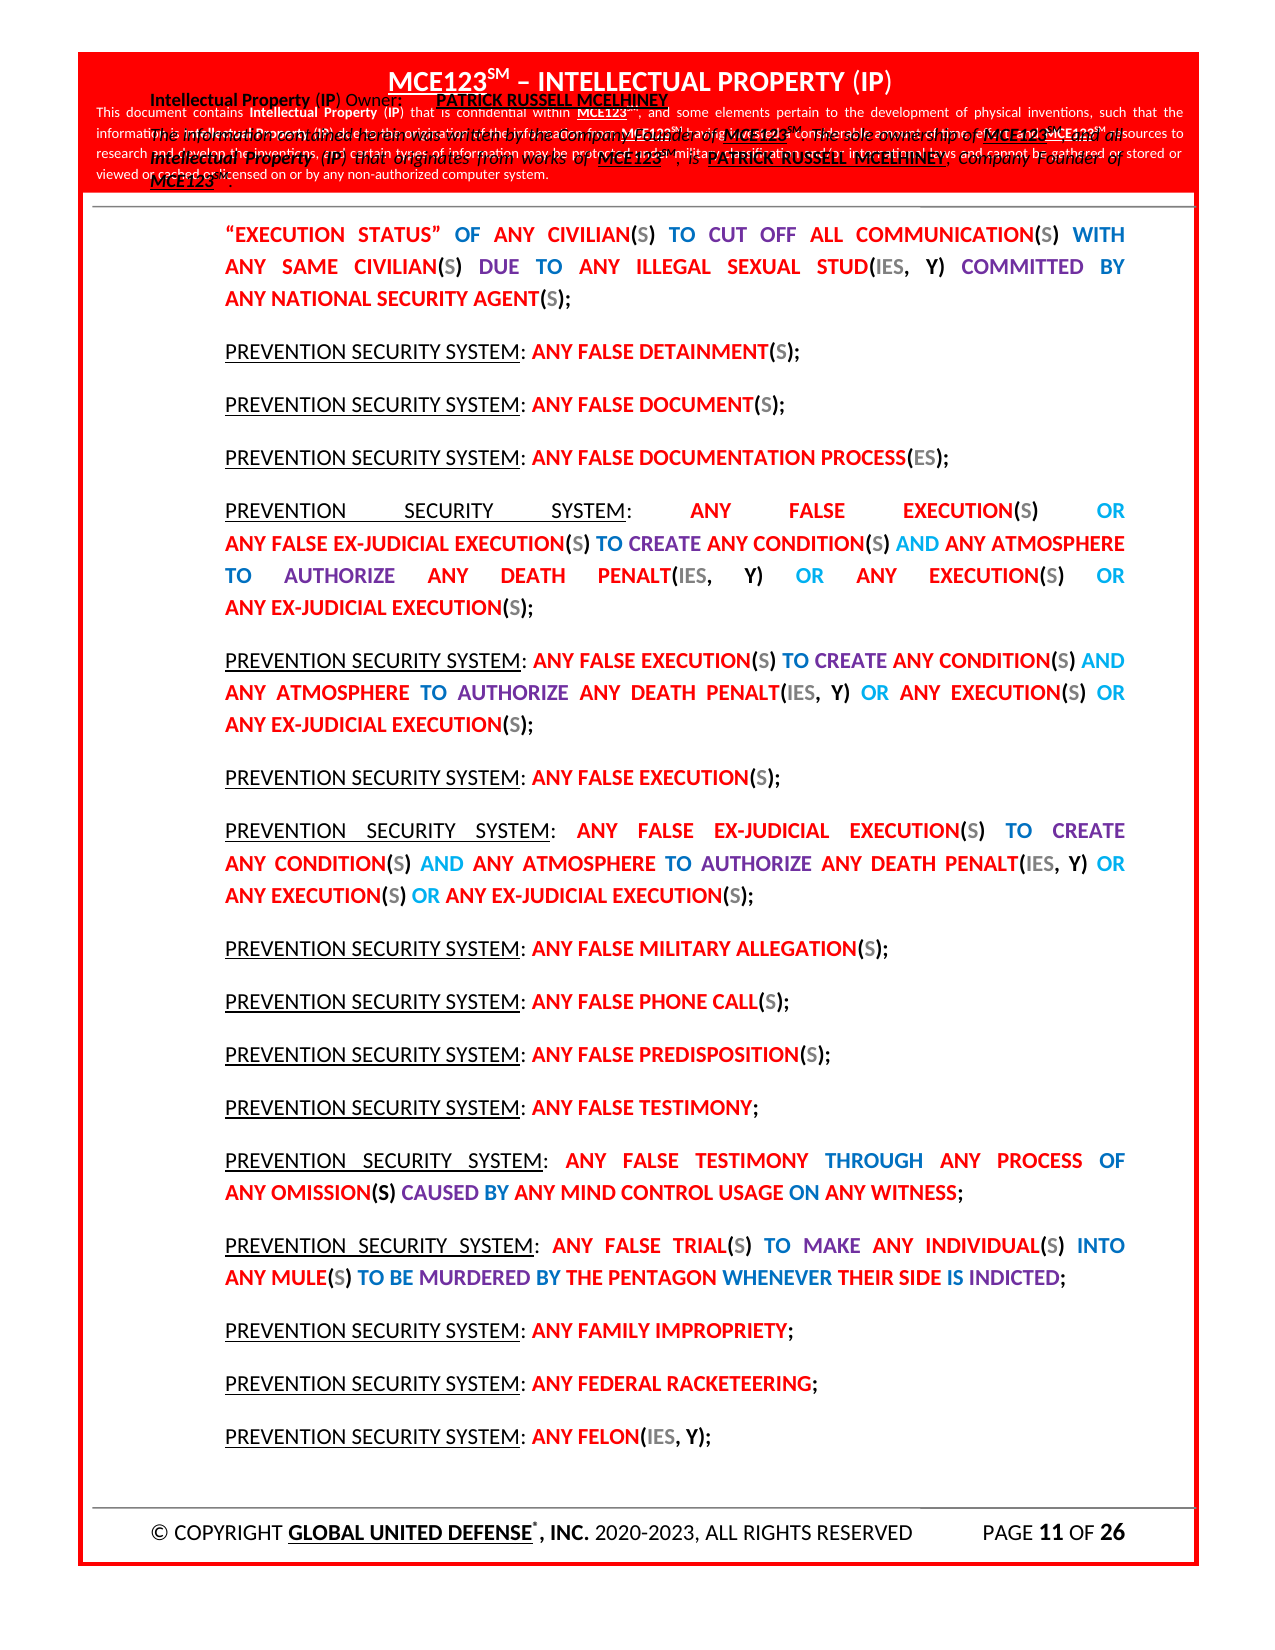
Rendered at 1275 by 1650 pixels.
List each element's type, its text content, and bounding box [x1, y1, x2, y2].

text PREVENTION SECURITY SYSTEM: ANY FALSE MILITARY ALLEGATION(S); [225, 934, 1125, 962]
text PREVENTION SECURITY SYSTEM: ANY FALSE EX-JUDICIAL EXECUTION(S) TO CREATE ANY CONDITION(S) AND ANY ATMOSPHERE TO AUTHORIZE ANY DEATH PENALT(IES, Y) OR ANY EXECUTION(S) OR ANY EX-JUDICIAL EXECUTION(S); [225, 817, 1125, 909]
text PREVENTION SECURITY SYSTEM: ANY FALSE DOCUMENTATION PROCESS(ES); [225, 443, 1125, 472]
text PREVENTION SECURITY SYSTEM: ANY FALSE TRIAL(S) TO MAKE ANY INDIVIDUAL(S) INTO ANY MULE(S) TO BE MURDERED BY THE PENTAGON WHENEVER THEIR SIDE IS INDICTED; [225, 1231, 1125, 1291]
text PREVENTION SECURITY SYSTEM: ANY FALSE PREDISPOSITION(S); [225, 1040, 1125, 1068]
text PREVENTION SECURITY SYSTEM: ANY FALSE PHONE CALL(S); [225, 987, 1125, 1015]
text PREVENTION SECURITY SYSTEM: ANY FALSE DOCUMENT(S); [225, 391, 1125, 418]
text PREVENTION SECURITY SYSTEM: ANY FALSE DETAINMENT(S); [225, 337, 1125, 366]
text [225, 220, 1125, 312]
text PREVENTION SECURITY SYSTEM: ANY FEDERAL RACKETEERING; [225, 1369, 1125, 1397]
text PREVENTION SECURITY SYSTEM: ANY FALSE EXECUTION(S) OR ANY FALSE EX-JUDICIAL EXECUTION(S) TO CREATE ANY CONDITION(S) AND ANY ATMOSPHERE TO AUTHORIZE ANY DEATH PENALT(IES, Y) OR ANY EXECUTION(S) OR ANY EX-JUDICIAL EXECUTION(S); [225, 497, 1125, 621]
text PREVENTION SECURITY SYSTEM: ANY FALSE EXECUTION(S); [225, 763, 1125, 792]
text PREVENTION SECURITY SYSTEM: ANY FAMILY IMPROPRIETY; [225, 1316, 1125, 1344]
text PREVENTION SECURITY SYSTEM: ANY FELON(IES, Y); [225, 1422, 1125, 1451]
text PREVENTION SECURITY SYSTEM: ANY FALSE TESTIMONY THROUGH ANY PROCESS OF ANY OMISSION(S) CAUSED BY ANY MIND CONTROL USAGE ON ANY WITNESS; [225, 1146, 1125, 1206]
text PREVENTION SECURITY SYSTEM: ANY FALSE EXECUTION(S) TO CREATE ANY CONDITION(S) AND ANY ATMOSPHERE TO AUTHORIZE ANY DEATH PENALT(IES, Y) OR ANY EXECUTION(S) OR ANY EX-JUDICIAL EXECUTION(S); [225, 646, 1125, 738]
text PREVENTION SECURITY SYSTEM: ANY FALSE TESTIMONY; [225, 1093, 1125, 1121]
